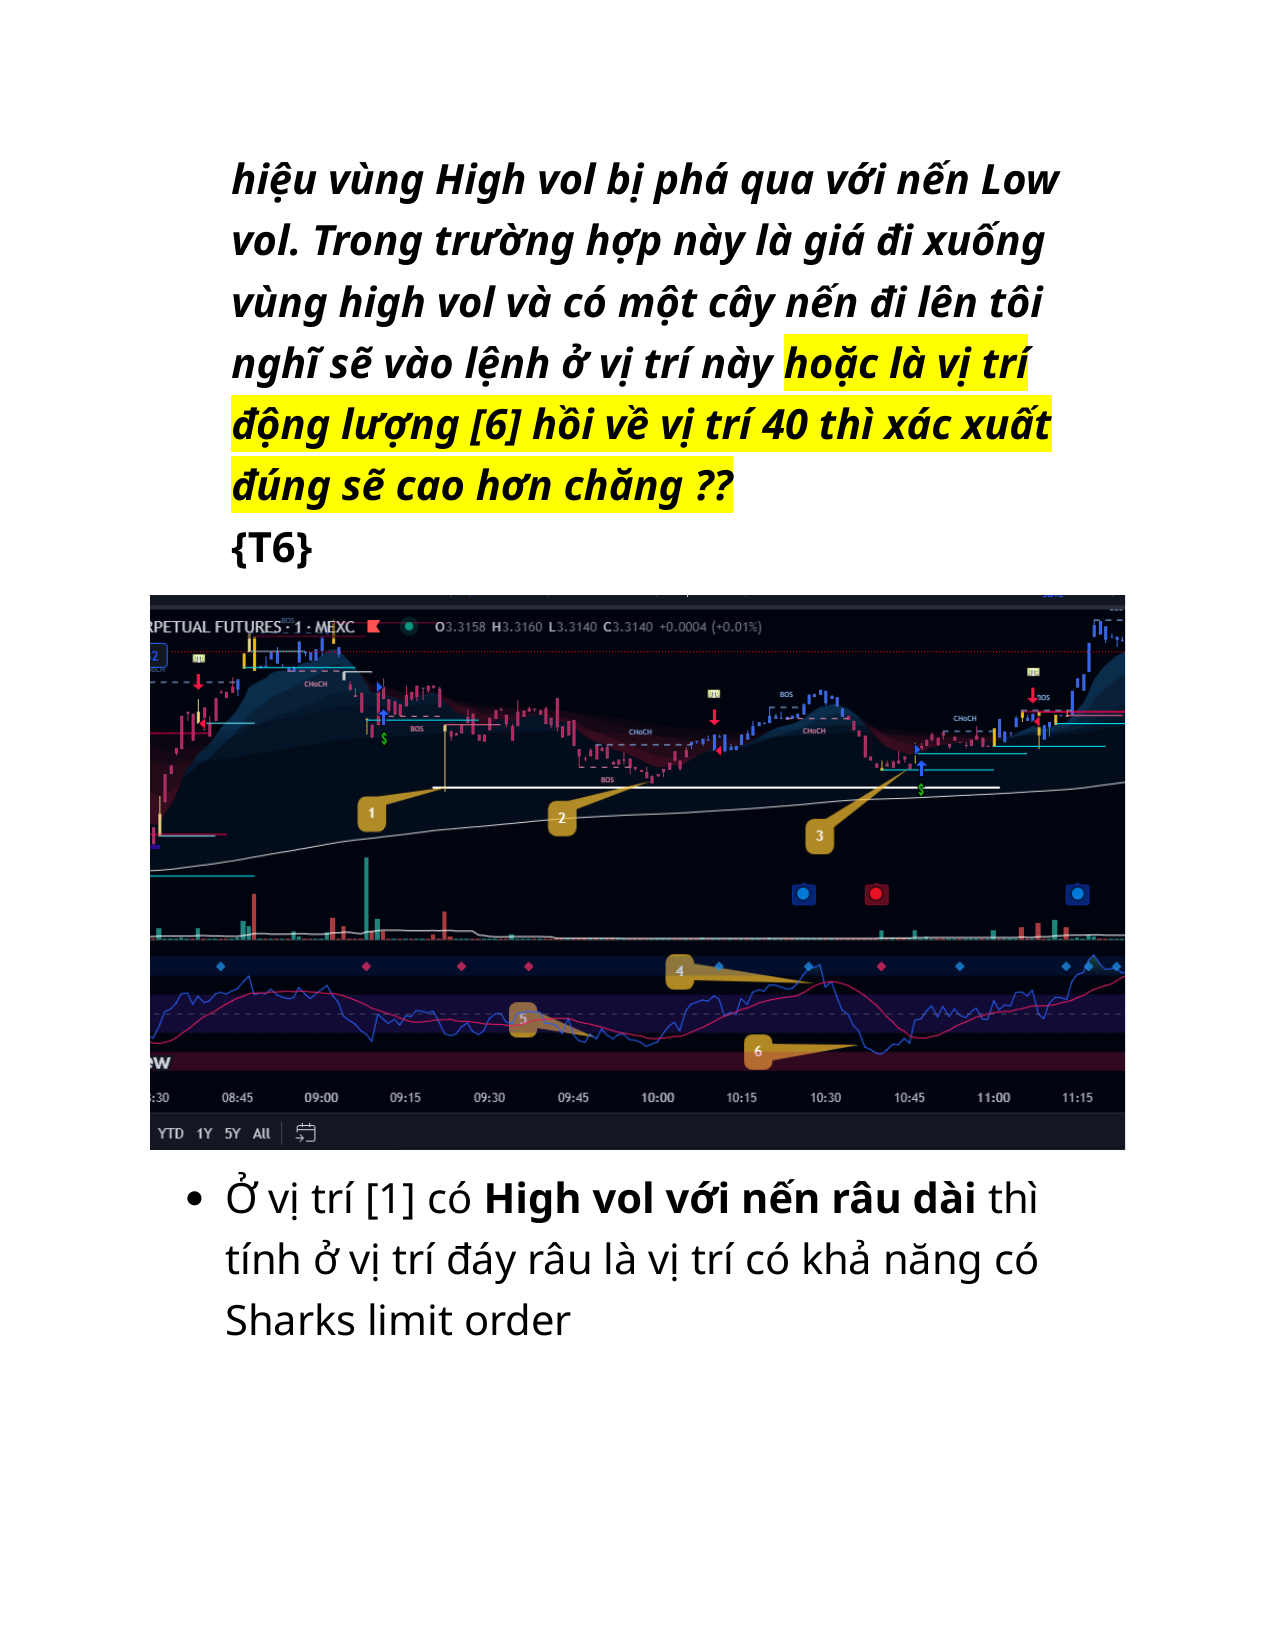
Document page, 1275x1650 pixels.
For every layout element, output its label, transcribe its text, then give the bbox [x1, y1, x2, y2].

list Ở vị trí [1] có High vol với nến râu dài thì tính ở vị trí đáy râu là vị trí có khả năng có Sharks limit order [187, 1169, 1125, 1348]
list {T6} [231, 517, 1125, 574]
picture [150, 595, 1125, 1150]
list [187, 150, 1125, 513]
